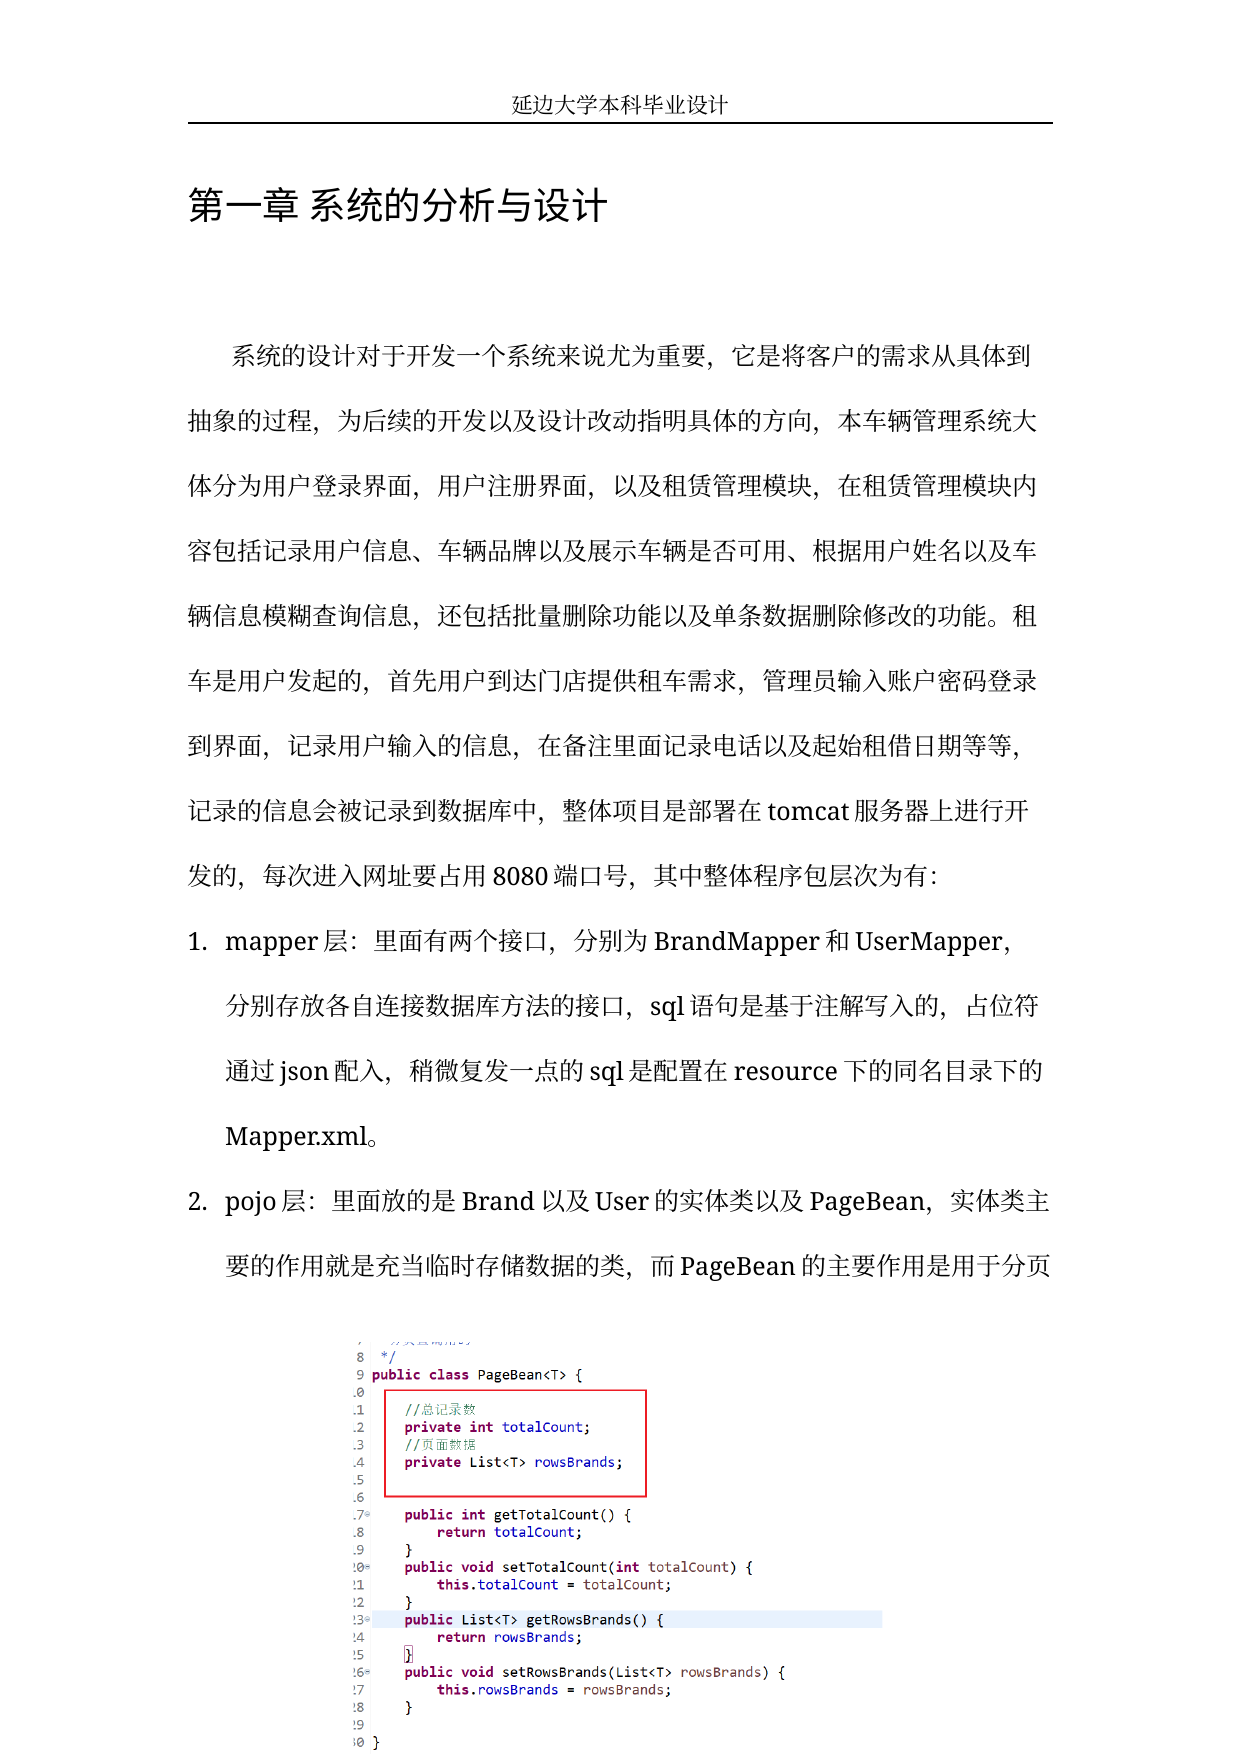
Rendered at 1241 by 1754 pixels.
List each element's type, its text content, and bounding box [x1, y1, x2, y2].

subtitle 第一章 系统的分析与设计 [187, 170, 1053, 235]
list mapper层：里面有两个接口，分别为BrandMapper和UserMapper，分别存放各自连接数据库方法的接口，sql语句是基于注解写入的，占位符通过json配入，稍微复发一点的sql是配置在resource下的同名目录下的Mapper.xml。 [187, 907, 1053, 1167]
text 系统的设计对于开发一个系统来说尤为重要，它是将客户的需求从具体到抽象的过程，为后续的开发以及设计改动指明具体的方向，本车辆管理系统大体分为用户登录界面，用户注册界面，以及租赁管理模块，在租赁管理模块内容包括记录用户信息、车辆品牌以及展示车辆是否可用、根据用户姓名以及车辆信息模糊查询信息，还包括批量删除功能以及单条数据删除修改的功能。租车是用户发起的，首先用户到达门店提供租车需求，管理员输入账户密码登录到界面，记录用户输入的信息，在备注里面记录电话以及起始租借日期等等，记录的信息会被记录到数据库中，整体项目是部署在tomcat服务器上进行开发的，每次进入网址要占用8080端口号，其中整体程序包层次为有： [187, 322, 1053, 907]
picture [353, 1342, 883, 1754]
